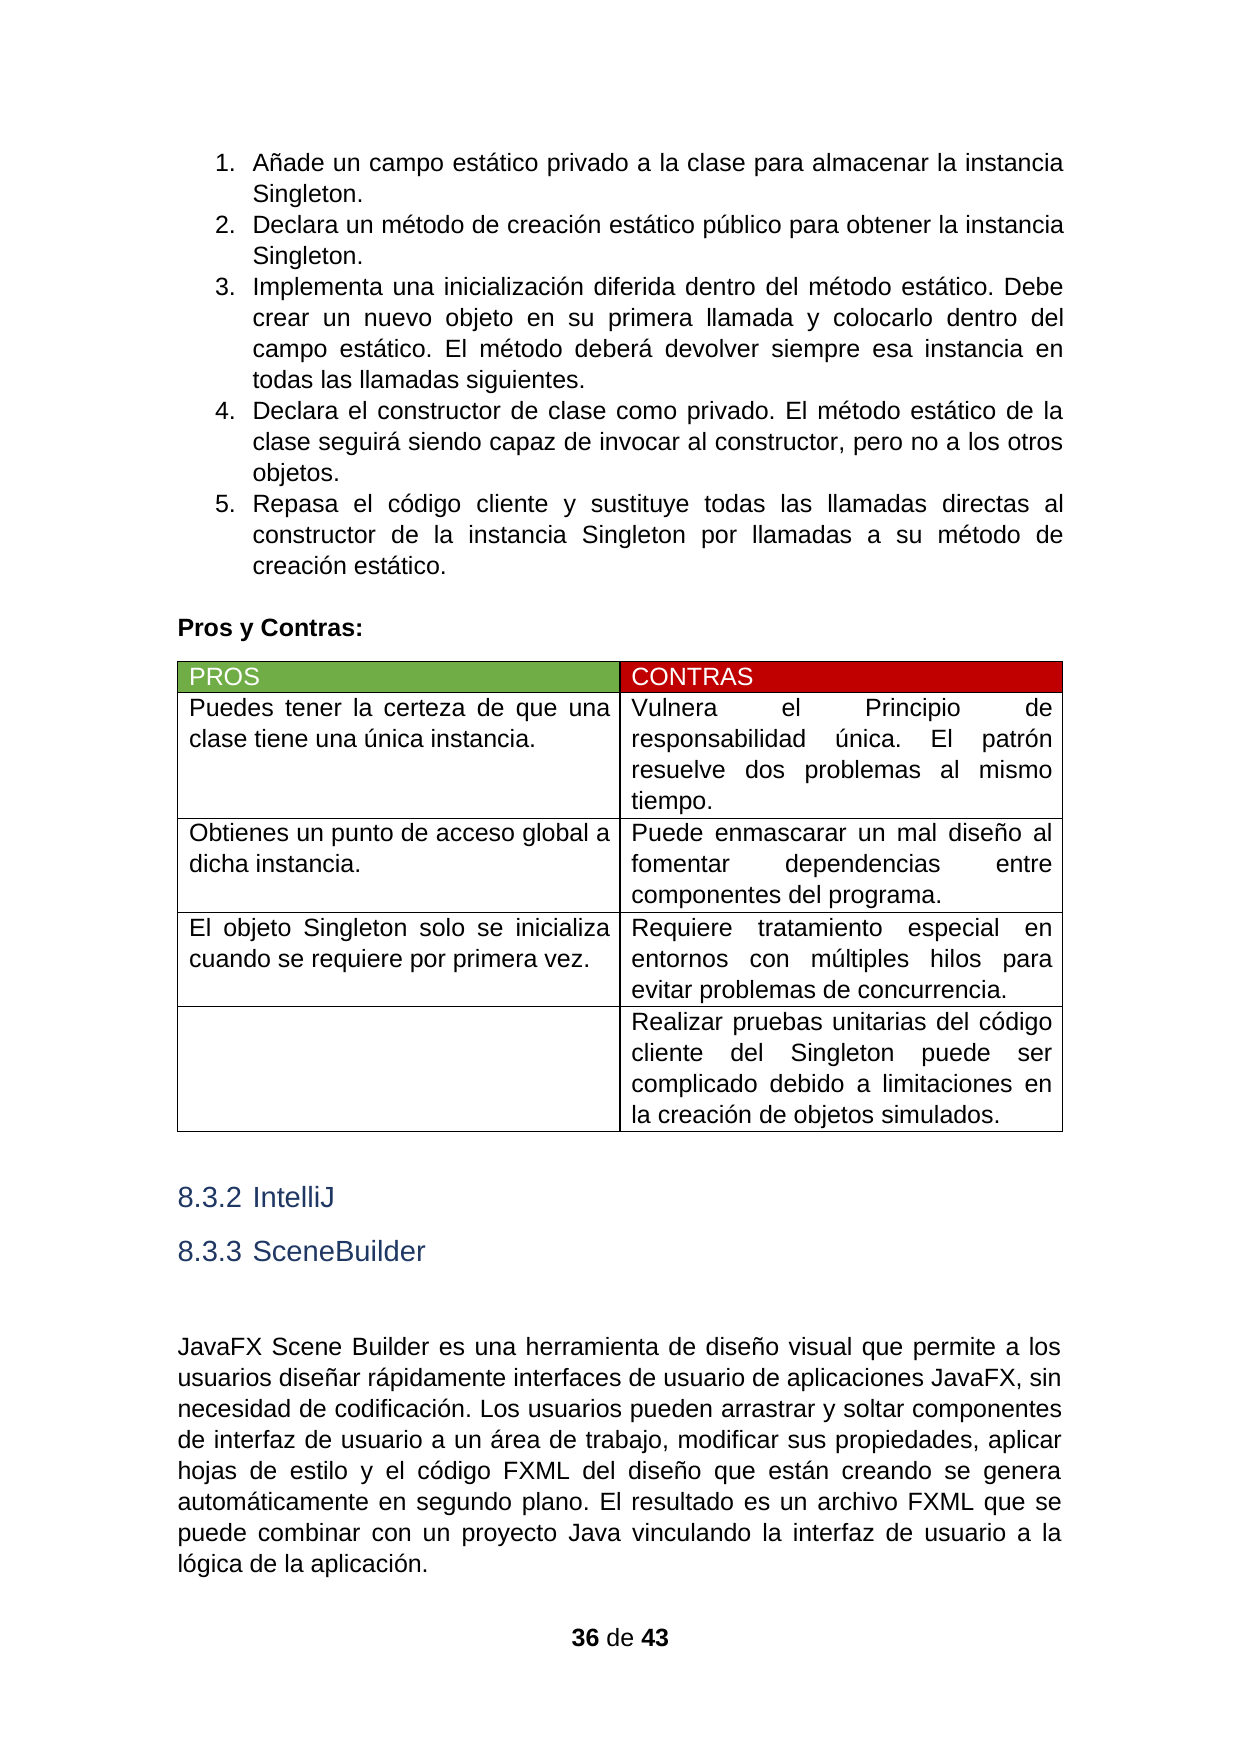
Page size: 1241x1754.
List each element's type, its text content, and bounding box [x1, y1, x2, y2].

table_cell Vulnera el Principio de responsabilidad única. El patrón resuelve dos problemas al mismo tiempo. [621, 693, 1062, 817]
text Pros y Contras: [177, 613, 1063, 642]
subtitle IntelliJ [177, 1180, 1063, 1213]
table_cell Puedes tener la certeza de que una clase tiene una única instancia. [178, 693, 619, 817]
list Repasa el código cliente y sustituye todas las llamadas directas al constructor de la instancia Singleton por llamadas a su método de creación estático. [215, 489, 1065, 580]
table_cell Puede enmascarar un mal diseño al fomentar dependencias entre componentes del programa. [621, 819, 1062, 912]
subtitle SceneBuilder [177, 1234, 1063, 1268]
table_header CONTRAS [621, 662, 1062, 692]
list Declara un método de creación estático público para obtener la instancia Singleton. [215, 210, 1065, 269]
list Declara el constructor de clase como privado. El método estático de la clase seguirá siendo capaz de invocar al constructor, pero no a los otros objetos. [215, 396, 1065, 487]
table_header PROS [178, 662, 619, 692]
table_cell El objeto Singleton solo se inicializa cuando se requiere por primera vez. [178, 913, 619, 1006]
table_cell Requiere tratamiento especial en entornos con múltiples hilos para evitar problemas de concurrencia. [621, 913, 1062, 1006]
list Implementa una inicialización diferida dentro del método estático. Debe crear un nuevo objeto en su primera llamada y colocarlo dentro del campo estático. El método deberá devolver siempre esa instancia en todas las llamadas siguientes. [215, 272, 1065, 394]
text JavaFX Scene Builder es una herramienta de diseño visual que permite a los usuarios diseñar rápidamente interfaces de usuario de aplicaciones JavaFX, sin necesidad de codificación. Los usuarios pueden arrastrar y soltar componentes de interfaz de usuario a un área de trabajo, modificar sus propiedades, aplicar hojas de estilo y el código FXML del diseño que están creando se genera automáticamente en segundo plano. El resultado es un archivo FXML que se puede combinar con un proyecto Java vinculando la interfaz de usuario a la lógica de la aplicación. [177, 1332, 1063, 1578]
list Añade un campo estático privado a la clase para almacenar la instancia Singleton. [215, 148, 1065, 207]
table_cell Obtienes un punto de acceso global a dicha instancia. [178, 819, 619, 912]
table_cell Realizar pruebas unitarias del código cliente del Singleton puede ser complicado debido a limitaciones en la creación de objetos simulados. [621, 1007, 1062, 1131]
table_cell [178, 1007, 619, 1131]
